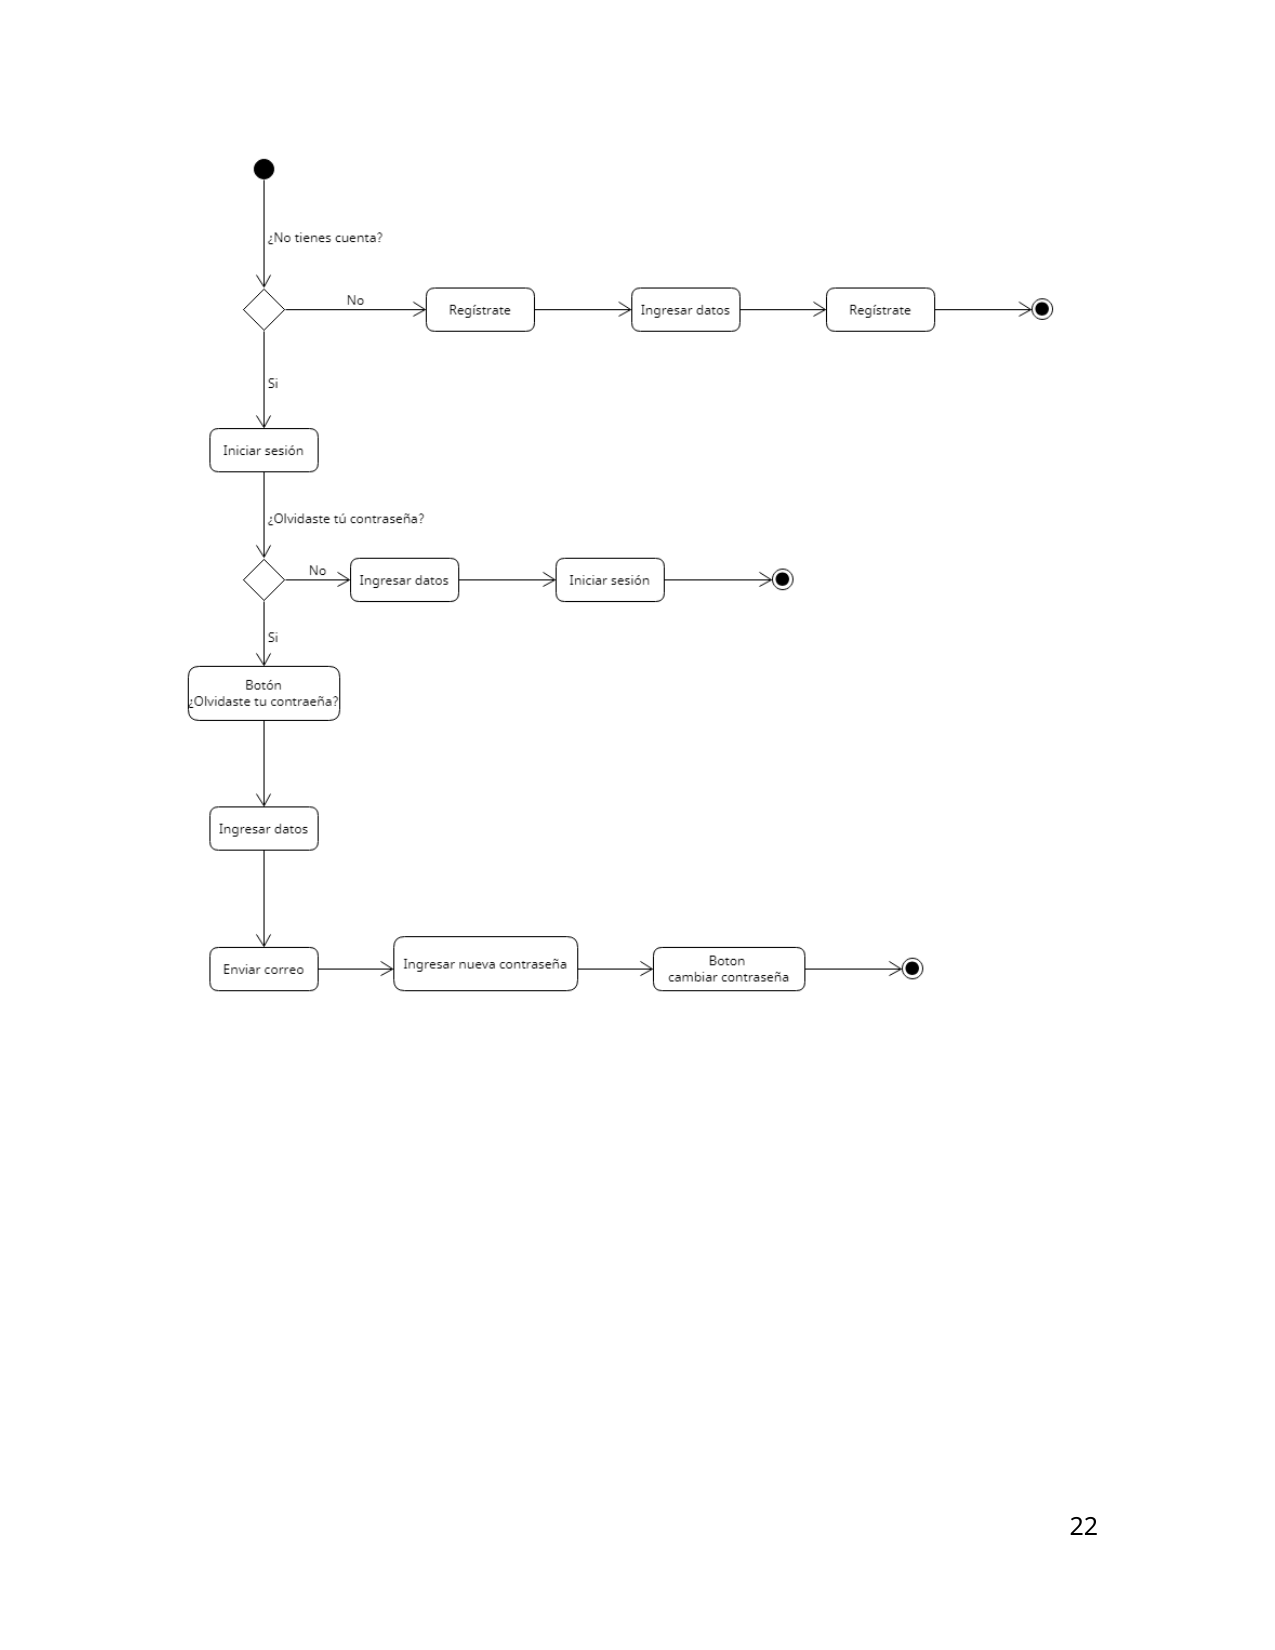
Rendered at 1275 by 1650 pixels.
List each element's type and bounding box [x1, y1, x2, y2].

picture [177, 147, 1064, 1001]
